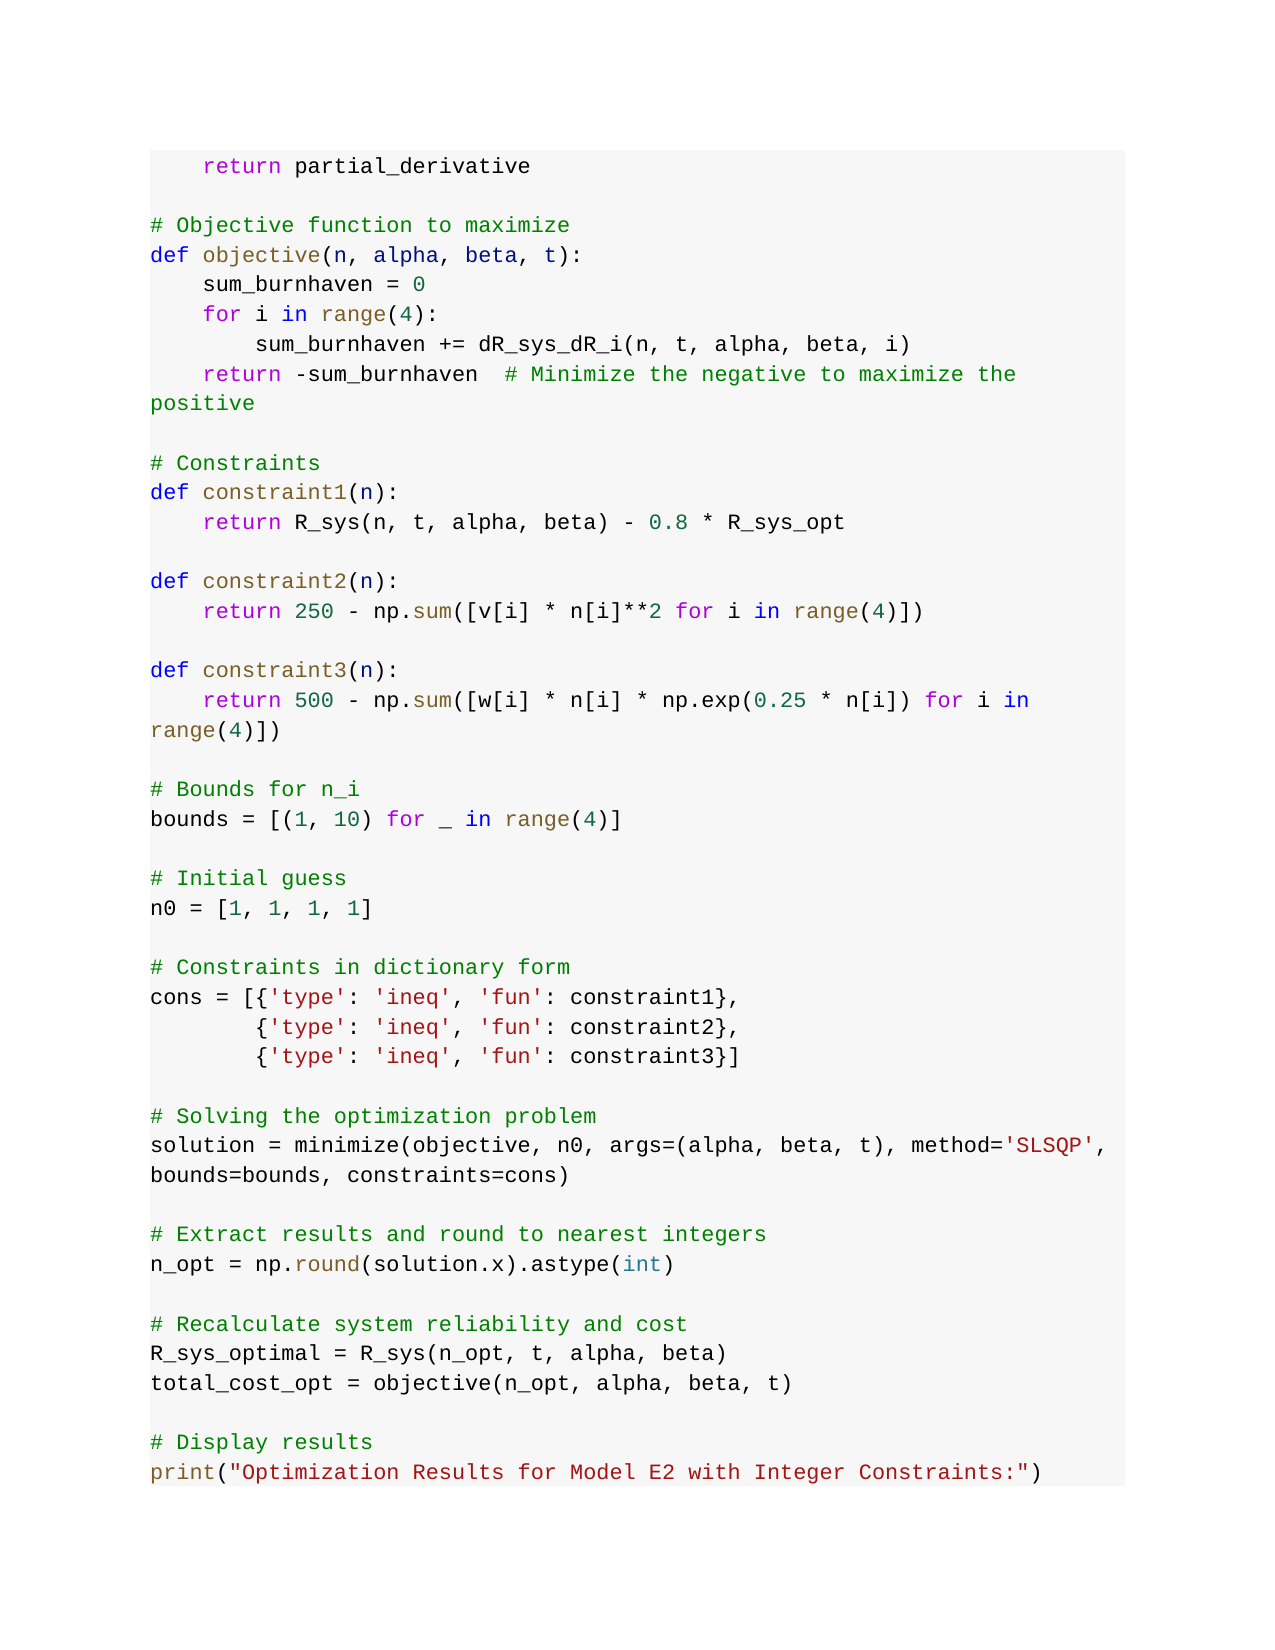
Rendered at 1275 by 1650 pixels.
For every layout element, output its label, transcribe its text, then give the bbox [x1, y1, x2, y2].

text return 500 - np.sum([w[i] * n[i] * np.exp(0.25 * n[i]) for i in range(4)]) [150, 684, 1125, 744]
text return partial_derivative [150, 150, 1125, 180]
text solution = minimize(objective, n0, args=(alpha, beta, t), method='SLSQP', bounds=bounds, constraints=cons) [150, 1130, 1125, 1189]
text cons = [{'type': 'ineq', 'fun': constraint1}, [150, 981, 1125, 1011]
text def constraint1(n): [150, 477, 1125, 506]
text def constraint2(n): [150, 566, 1125, 595]
text # Solving the optimization problem [150, 1100, 1125, 1130]
text R_sys_optimal = R_sys(n_opt, t, alpha, beta) [150, 1337, 1125, 1367]
text # Display results [150, 1427, 1125, 1456]
text # Initial guess [150, 862, 1125, 892]
text {'type': 'ineq', 'fun': constraint3}] [150, 1041, 1125, 1070]
text bounds = [(1, 10) for _ in range(4)] [150, 803, 1125, 833]
text # Bounds for n_i [150, 773, 1125, 803]
text # Constraints in dictionary form [150, 952, 1125, 981]
text sum_burnhaven = 0 [150, 269, 1125, 298]
text # Objective function to maximize [150, 209, 1125, 239]
text print("Optimization Results for Model E2 with Integer Constraints:") [150, 1456, 1125, 1486]
text {'type': 'ineq', 'fun': constraint2}, [150, 1011, 1125, 1041]
text total_cost_opt = objective(n_opt, alpha, beta, t) [150, 1367, 1125, 1397]
text n0 = [1, 1, 1, 1] [150, 892, 1125, 922]
text n_opt = np.round(solution.x).astype(int) [150, 1248, 1125, 1278]
text for i in range(4): [150, 298, 1125, 328]
text # Extract results and round to nearest integers [150, 1219, 1125, 1248]
text # Recalculate system reliability and cost [150, 1308, 1125, 1337]
text def constraint3(n): [150, 655, 1125, 684]
text def objective(n, alpha, beta, t): [150, 239, 1125, 269]
text return -sum_burnhaven # Minimize the negative to maximize the positive [150, 358, 1125, 417]
text return R_sys(n, t, alpha, beta) - 0.8 * R_sys_opt [150, 506, 1125, 536]
text # Constraints [150, 447, 1125, 477]
text sum_burnhaven += dR_sys_dR_i(n, t, alpha, beta, i) [150, 328, 1125, 358]
text return 250 - np.sum([v[i] * n[i]**2 for i in range(4)]) [150, 595, 1125, 625]
